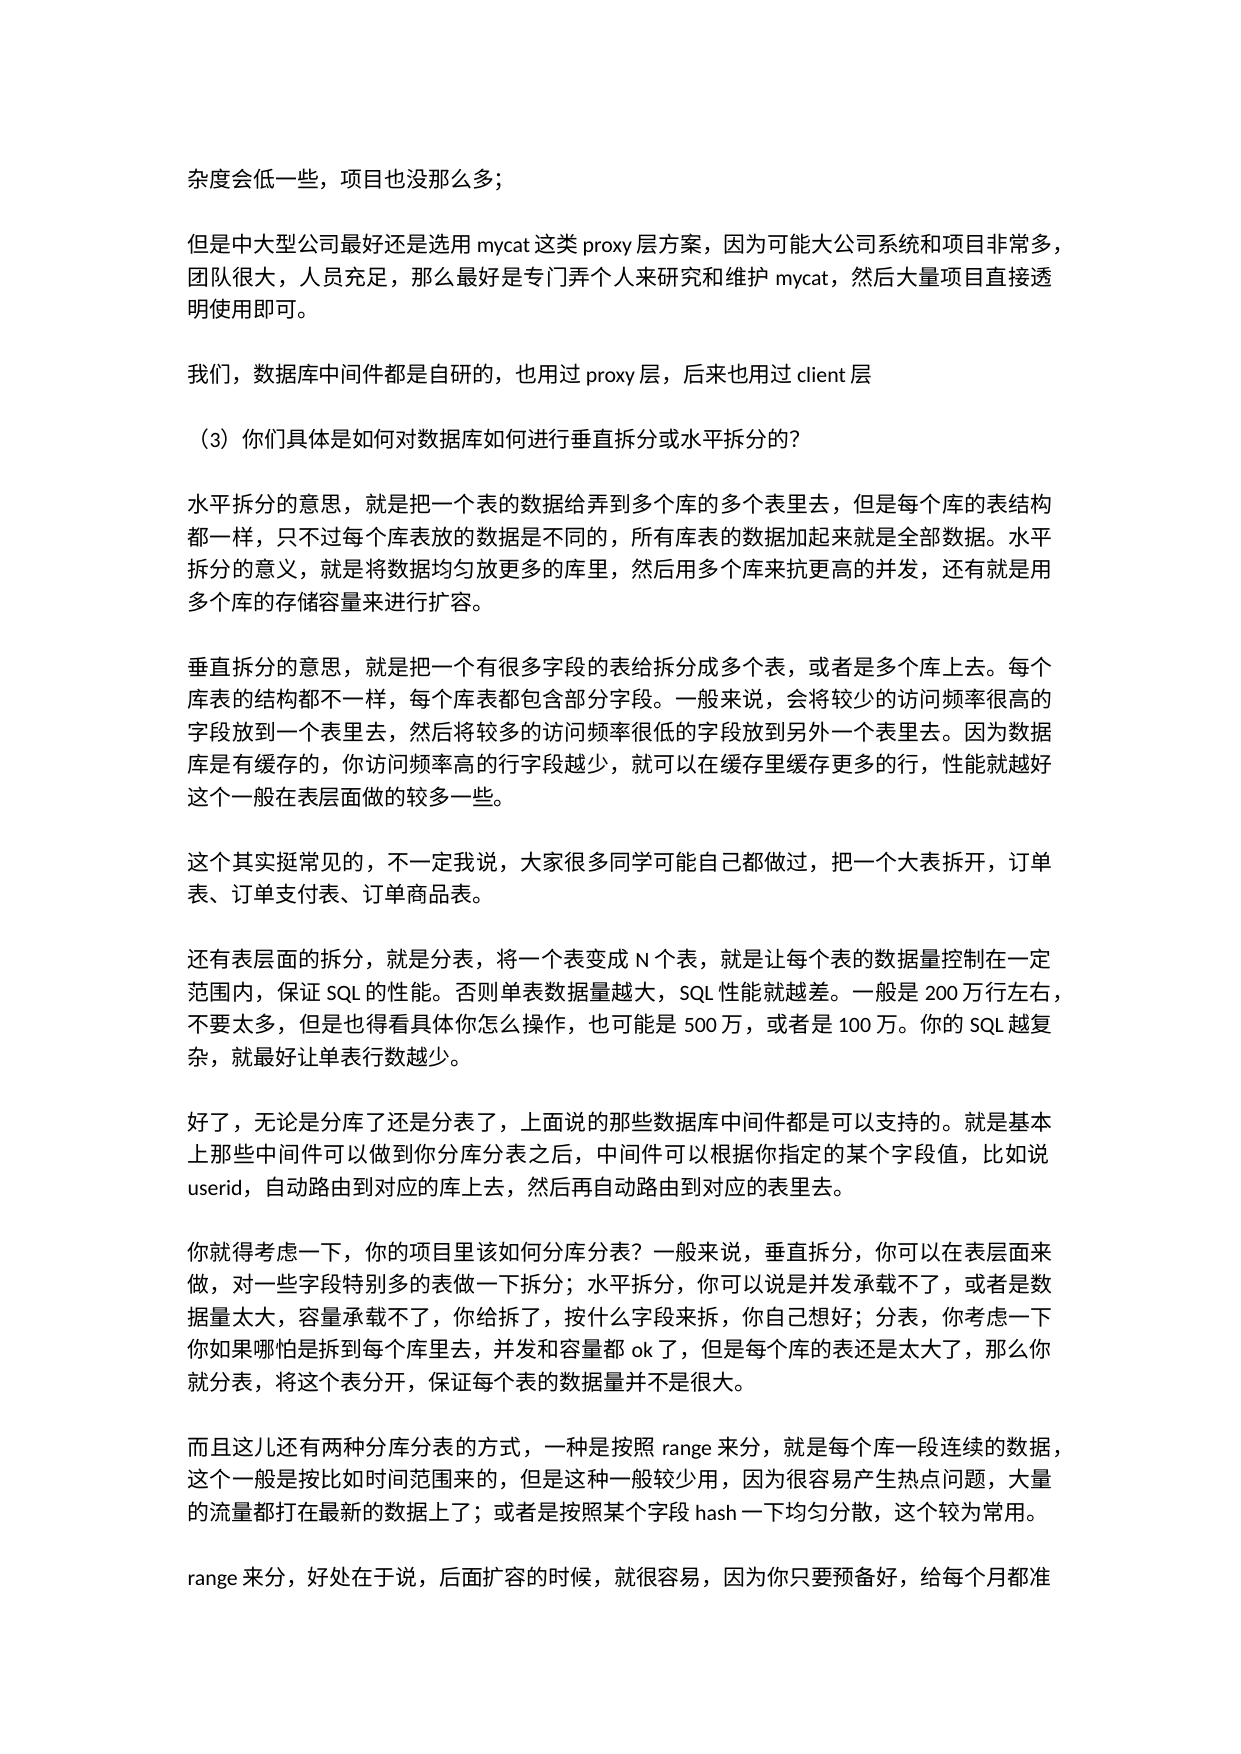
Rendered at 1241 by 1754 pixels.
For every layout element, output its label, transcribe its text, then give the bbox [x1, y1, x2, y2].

text 我们，数据库中间件都是自研的，也用过proxy层，后来也用过client层 [187, 357, 1053, 389]
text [187, 1559, 1053, 1592]
text 而且这儿还有两种分库分表的方式，一种是按照range来分，就是每个库一段连续的数据，这个一般是按比如时间范围来的，但是这种一般较少用，因为很容易产生热点问题，大量的流量都打在最新的数据上了；或者是按照某个字段hash一下均匀分散，这个较为常用。 [187, 1429, 1053, 1527]
text 这个其实挺常见的，不一定我说，大家很多同学可能自己都做过，把一个大表拆开，订单表、订单支付表、订单商品表。 [187, 844, 1053, 909]
text 好了，无论是分库了还是分表了，上面说的那些数据库中间件都是可以支持的。就是基本上那些中间件可以做到你分库分表之后，中间件可以根据你指定的某个字段值，比如说userid，自动路由到对应的库上去，然后再自动路由到对应的表里去。 [187, 1104, 1053, 1202]
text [187, 162, 1053, 194]
text 水平拆分的意思，就是把一个表的数据给弄到多个库的多个表里去，但是每个库的表结构都一样，只不过每个库表放的数据是不同的，所有库表的数据加起来就是全部数据。水平拆分的意义，就是将数据均匀放更多的库里，然后用多个库来抗更高的并发，还有就是用多个库的存储容量来进行扩容。 [187, 487, 1053, 617]
text （3）你们具体是如何对数据库如何进行垂直拆分或水平拆分的？ [187, 422, 1053, 454]
text 但是中大型公司最好还是选用mycat这类proxy层方案，因为可能大公司系统和项目非常多，团队很大，人员充足，那么最好是专门弄个人来研究和维护mycat，然后大量项目直接透明使用即可。 [187, 227, 1053, 324]
text 垂直拆分的意思，就是把一个有很多字段的表给拆分成多个表，或者是多个库上去。每个库表的结构都不一样，每个库表都包含部分字段。一般来说，会将较少的访问频率很高的字段放到一个表里去，然后将较多的访问频率很低的字段放到另外一个表里去。因为数据库是有缓存的，你访问频率高的行字段越少，就可以在缓存里缓存更多的行，性能就越好。这个一般在表层面做的较多一些。 [187, 649, 1053, 812]
text 你就得考虑一下，你的项目里该如何分库分表？一般来说，垂直拆分，你可以在表层面来做，对一些字段特别多的表做一下拆分；水平拆分，你可以说是并发承载不了，或者是数据量太大，容量承载不了，你给拆了，按什么字段来拆，你自己想好；分表，你考虑一下，你如果哪怕是拆到每个库里去，并发和容量都ok了，但是每个库的表还是太大了，那么你就分表，将这个表分开，保证每个表的数据量并不是很大。 [187, 1234, 1053, 1397]
text 还有表层面的拆分，就是分表，将一个表变成N个表，就是让每个表的数据量控制在一定范围内，保证SQL的性能。否则单表数据量越大，SQL性能就越差。一般是200万行左右，不要太多，但是也得看具体你怎么操作，也可能是500万，或者是100万。你的SQL越复杂，就最好让单表行数越少。 [187, 942, 1053, 1072]
